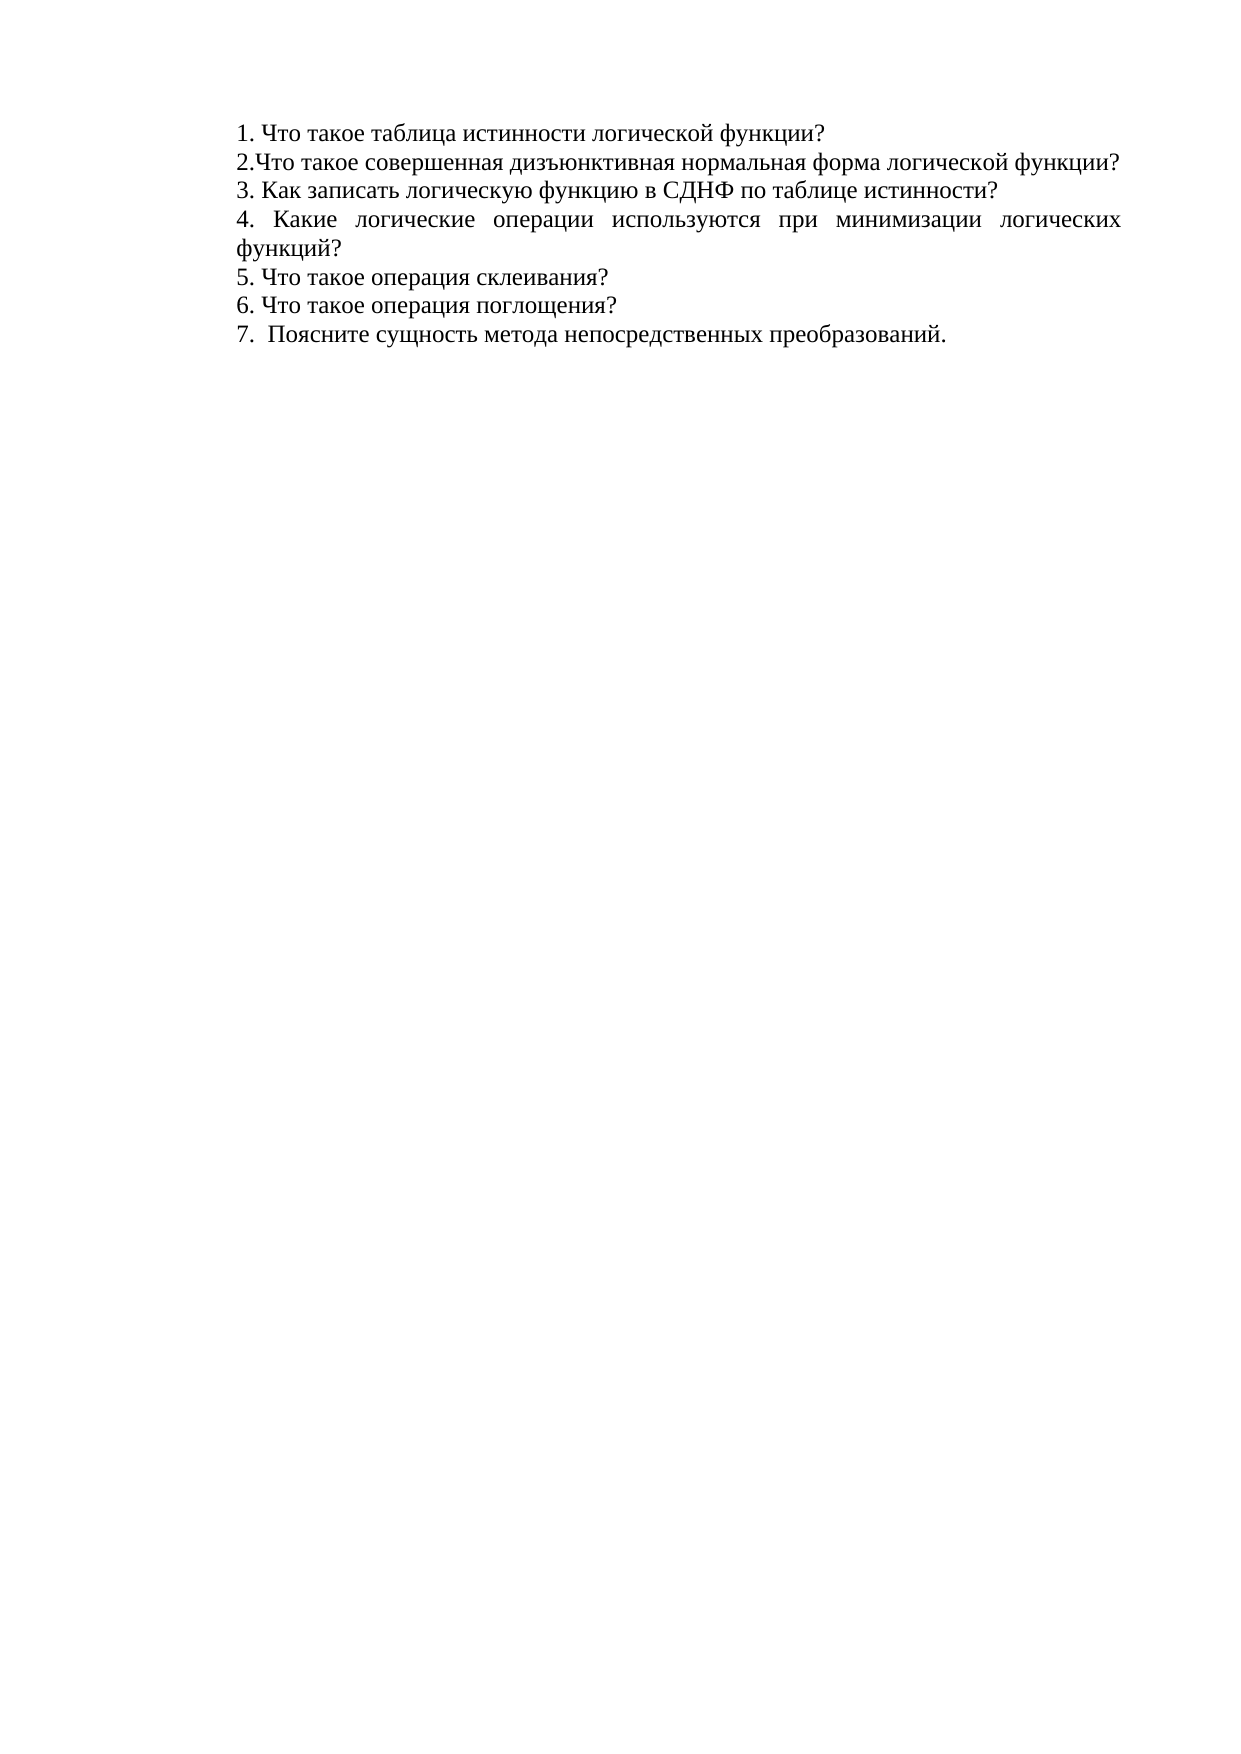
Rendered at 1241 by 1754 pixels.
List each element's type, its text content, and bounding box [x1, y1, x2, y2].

text 2.Что такое совершенная дизъюнктивная нормальная форма логической функции? [236, 147, 1122, 176]
text 4. Какие логические операции используются при минимизации логических функций? [236, 204, 1122, 262]
text 5. Что такое операция склеивания? [236, 262, 1122, 291]
text 7. Поясните сущность метода непосредственных преобразований. [236, 319, 1122, 348]
text 1. Что такое таблица истинности логической функции? [236, 118, 1122, 147]
text 6. Что такое операция поглощения? [236, 291, 1122, 319]
text 3. Как записать логическую функцию в СДНФ по таблице истинности? [236, 176, 1122, 204]
